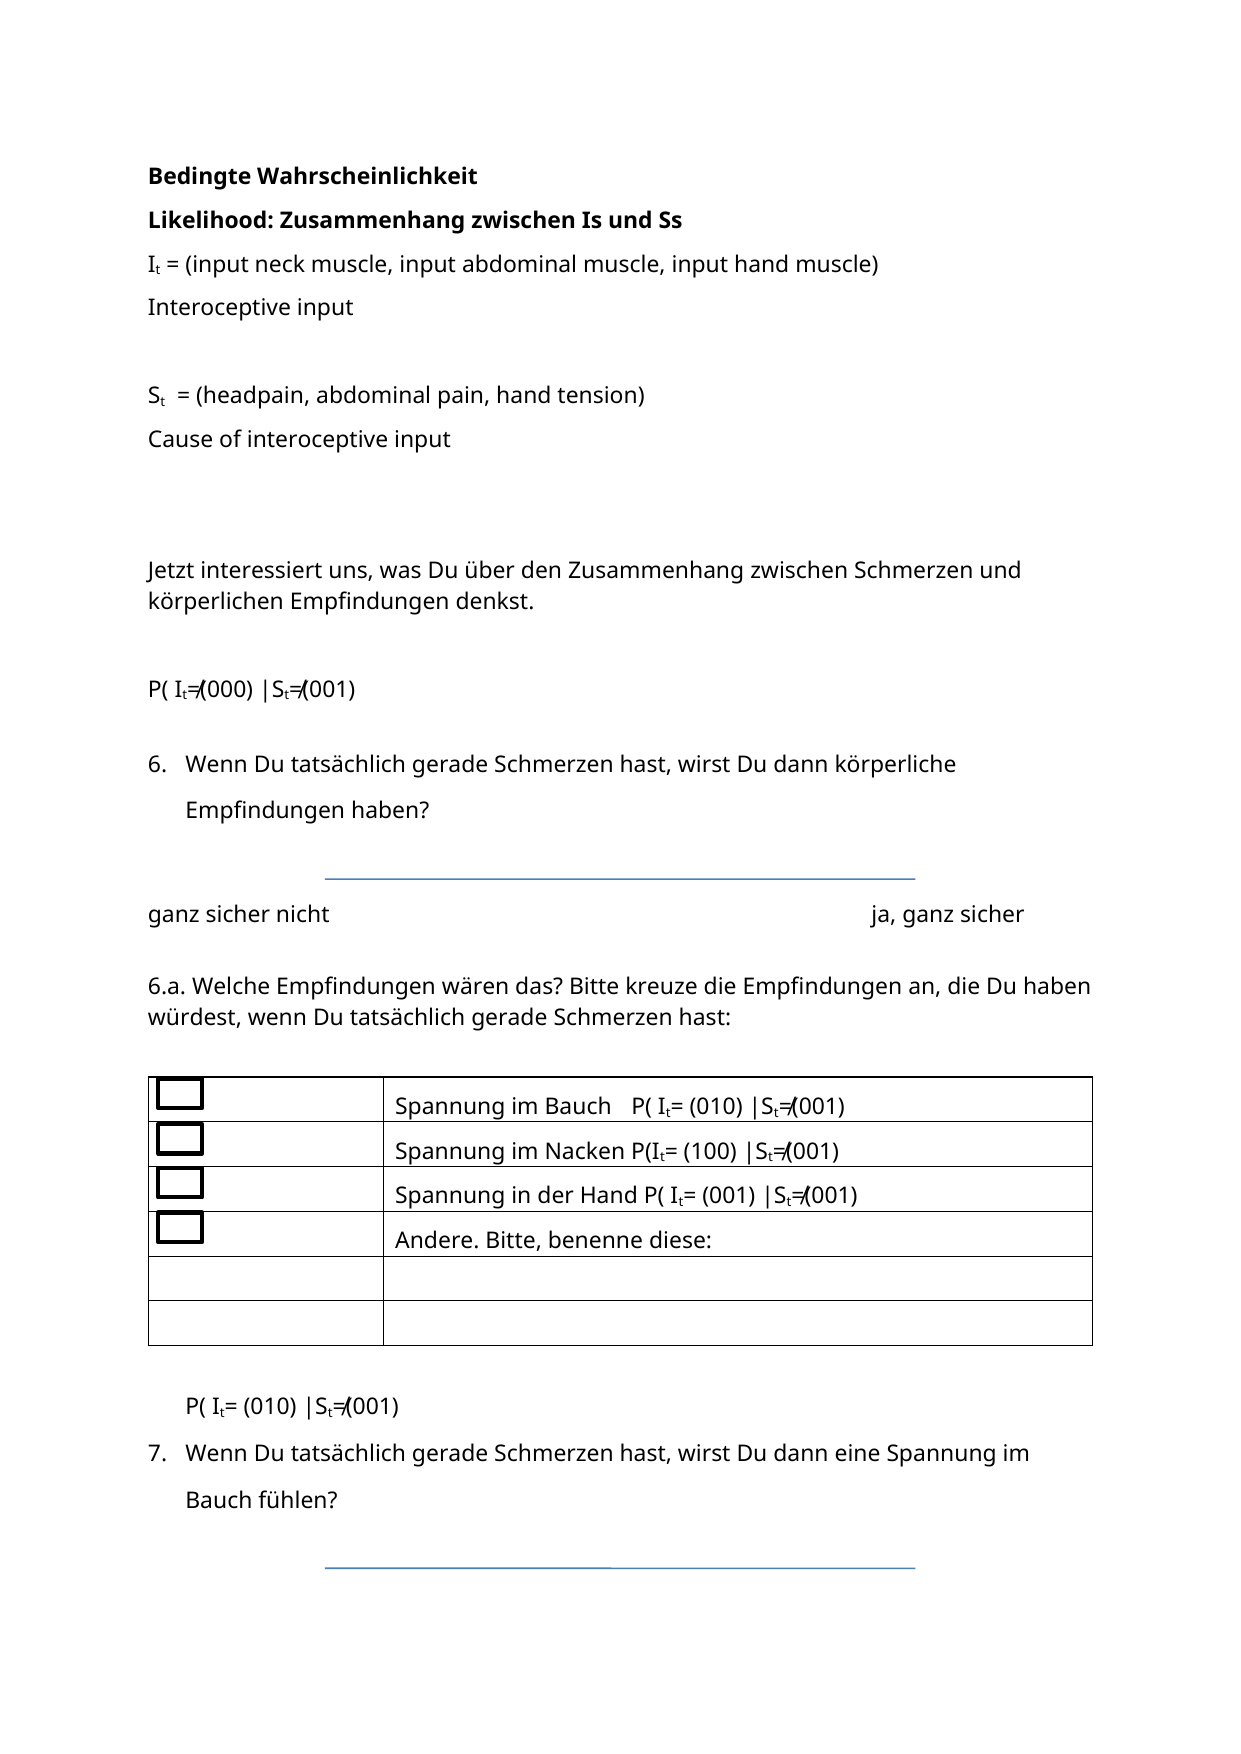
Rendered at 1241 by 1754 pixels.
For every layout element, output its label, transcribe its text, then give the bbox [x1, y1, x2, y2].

table_header [149, 1078, 383, 1121]
text Interoceptive input [148, 291, 1093, 323]
text ganz sicher nicht ja, ganz sicher [148, 898, 1093, 958]
text Likelihood: Zusammenhang zwischen Is und Ss [148, 204, 1093, 235]
text Jetzt interessiert uns, was Du über den Zusammenhang zwischen Schmerzen und körperlichen Empfindungen denkst. [148, 554, 1093, 616]
table_cell [149, 1301, 383, 1345]
table_cell Andere. Bitte, benenne diese: [384, 1212, 1092, 1256]
table_cell [149, 1212, 383, 1256]
text St = (headpain, abdominal pain, hand tension) [148, 379, 1093, 410]
table_header Spannung im Bauch P( It= (010) |St≠(001) [384, 1078, 1092, 1121]
table_cell [384, 1301, 1092, 1345]
text P( It≠(000) |St≠(001) [148, 673, 1093, 704]
table_cell [384, 1257, 1092, 1300]
text P( It= (010) |St≠(001) [185, 1390, 1093, 1421]
list Wenn Du tatsächlich gerade Schmerzen hast, wirst Du dann körperliche Empfindungen haben? [148, 748, 1093, 826]
table_cell [149, 1257, 383, 1300]
text Bedingte Wahrscheinlichkeit [148, 160, 1093, 191]
table_cell Spannung in der Hand P( It= (001) |St≠(001) [384, 1167, 1092, 1211]
table_cell [149, 1122, 383, 1166]
text It = (input neck muscle, input abdominal muscle, input hand muscle) [148, 248, 1093, 279]
text 6.a. Welche Empfindungen wären das? Bitte kreuze die Empfindungen an, die Du haben würdest, wenn Du tatsächlich gerade Schmerzen hast: [148, 970, 1093, 1033]
table_cell [149, 1167, 383, 1211]
table_cell Spannung im Nacken P(It= (100) |St≠(001) [384, 1122, 1092, 1166]
list Wenn Du tatsächlich gerade Schmerzen hast, wirst Du dann eine Spannung im Bauch fühlen? [148, 1437, 1093, 1515]
text Cause of interoceptive input [148, 423, 1093, 454]
